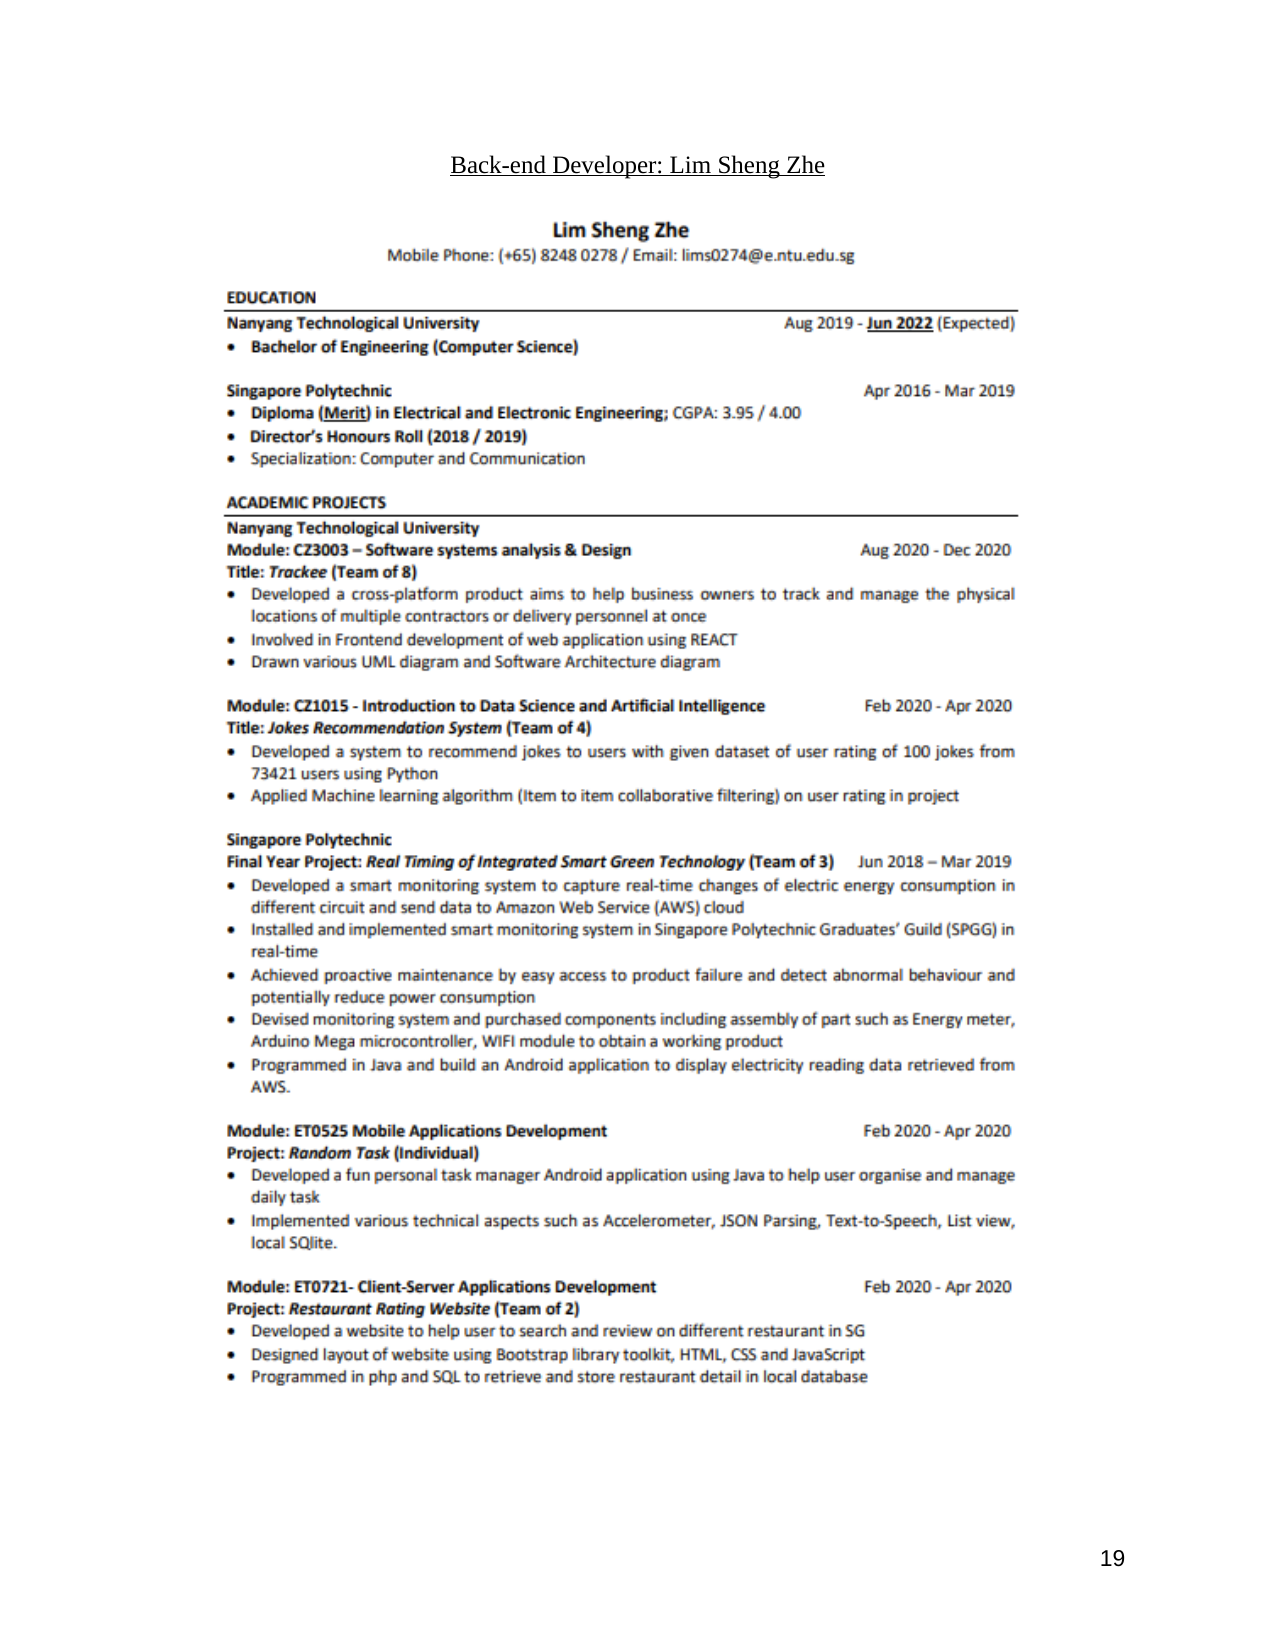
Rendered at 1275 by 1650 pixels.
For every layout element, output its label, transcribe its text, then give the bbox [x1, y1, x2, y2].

text Back-end Developer: Lim Sheng Zhe [150, 150, 1125, 179]
picture [204, 207, 1071, 1413]
